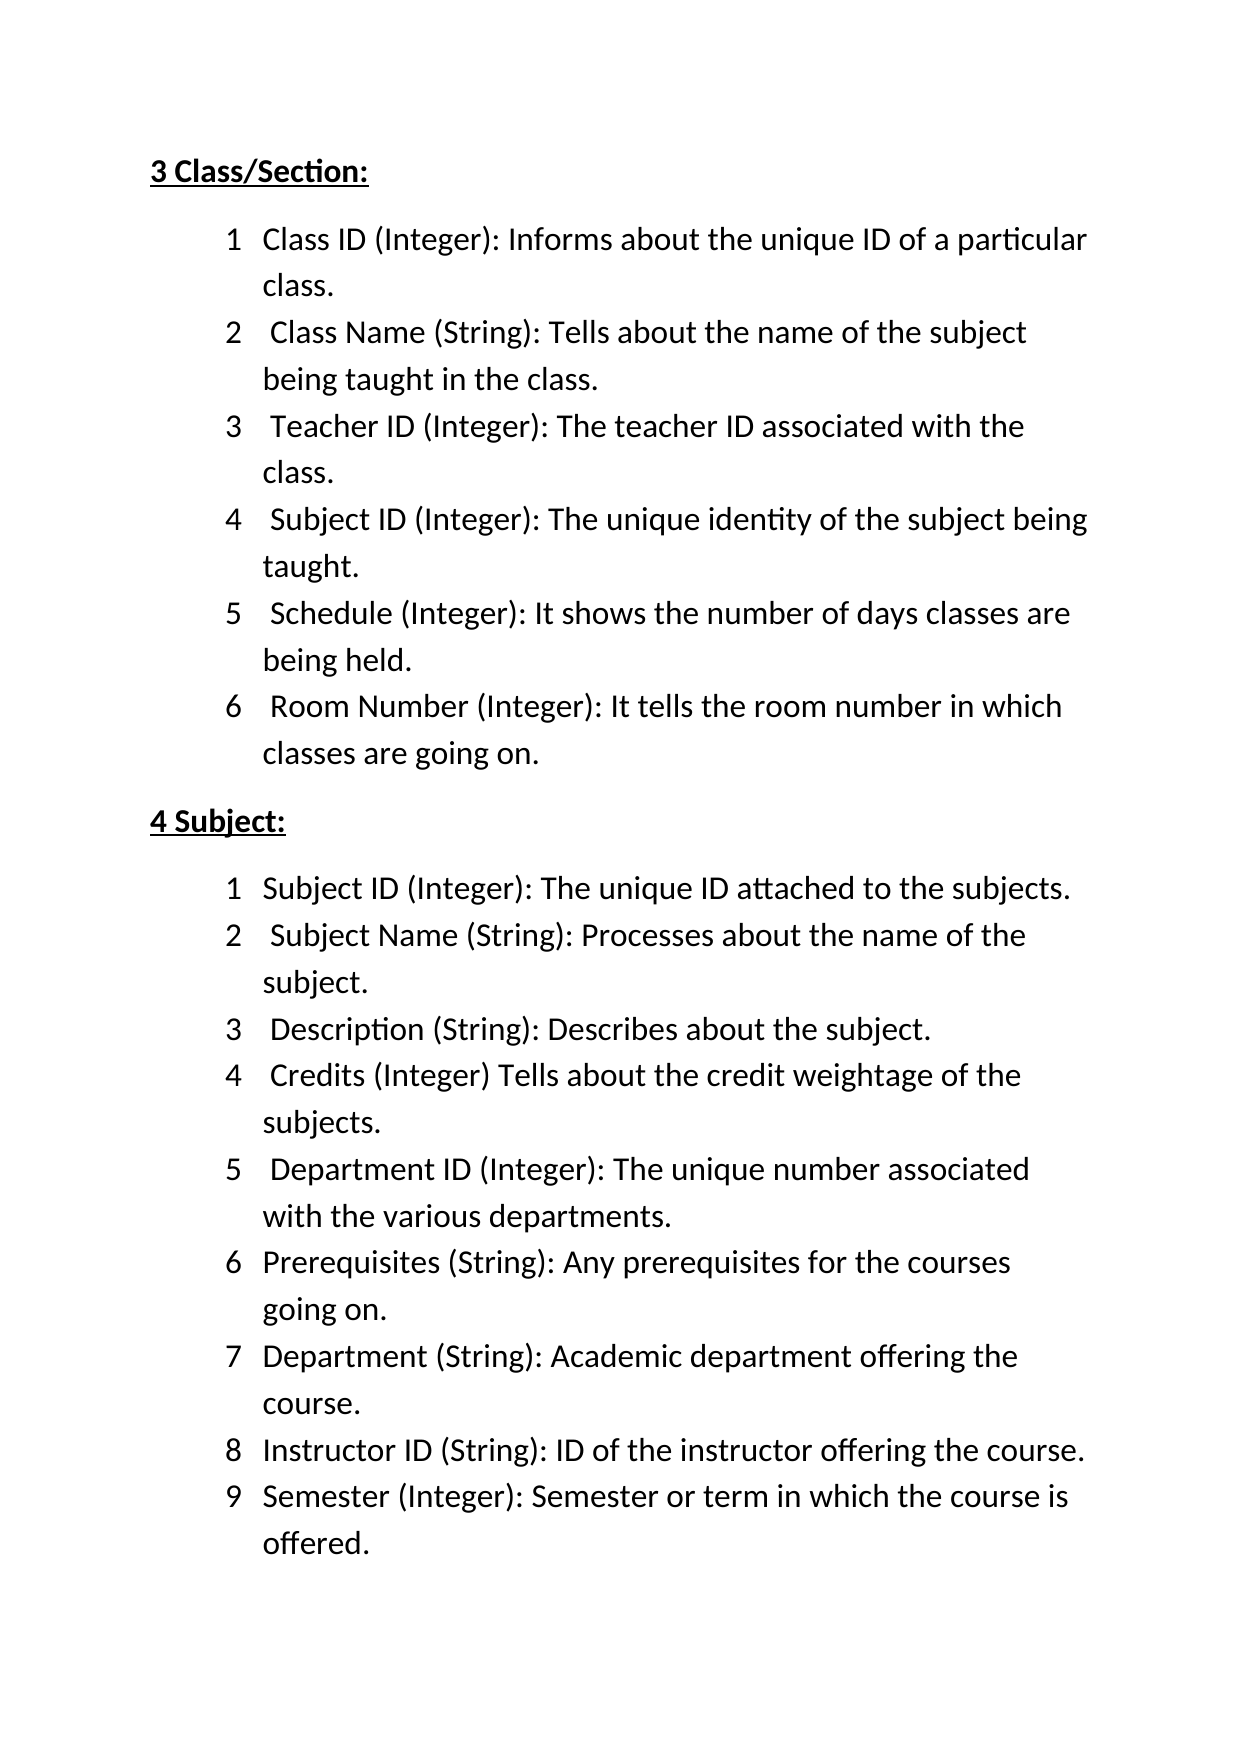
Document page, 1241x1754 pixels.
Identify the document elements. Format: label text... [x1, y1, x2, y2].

list Prerequisites (String): Any prerequisites for the courses going on. [225, 1241, 1090, 1329]
list Class ID (Integer): Informs about the unique ID of a particular class. [225, 218, 1090, 305]
list Schedule (Integer): It shows the number of days classes are being held. [225, 592, 1090, 679]
list Subject ID (Integer): The unique ID attached to the subjects. [225, 867, 1090, 908]
list Teacher ID (Integer): The teacher ID associated with the class. [225, 405, 1090, 492]
text 4 Subject: [150, 800, 1090, 840]
list Subject Name (String): Processes about the name of the subject. [225, 914, 1090, 1002]
list Semester (Integer): Semester or term in which the course is offered. [225, 1475, 1090, 1563]
text 3 Class/Section: [150, 150, 1090, 191]
list Room Number (Integer): It tells the room number in which classes are going on. [225, 685, 1090, 773]
list Instructor ID (String): ID of the instructor offering the course. [225, 1428, 1090, 1469]
list Description (String): Describes about the subject. [225, 1008, 1090, 1048]
list Department ID (Integer): The unique number associated with the various departments. [225, 1148, 1090, 1235]
list Department (String): Academic department offering the course. [225, 1335, 1090, 1422]
list Class Name (String): Tells about the name of the subject being taught in the class. [225, 311, 1090, 399]
list Credits (Integer) Tells about the credit weightage of the subjects. [225, 1054, 1090, 1142]
list Subject ID (Integer): The unique identity of the subject being taught. [225, 498, 1090, 586]
